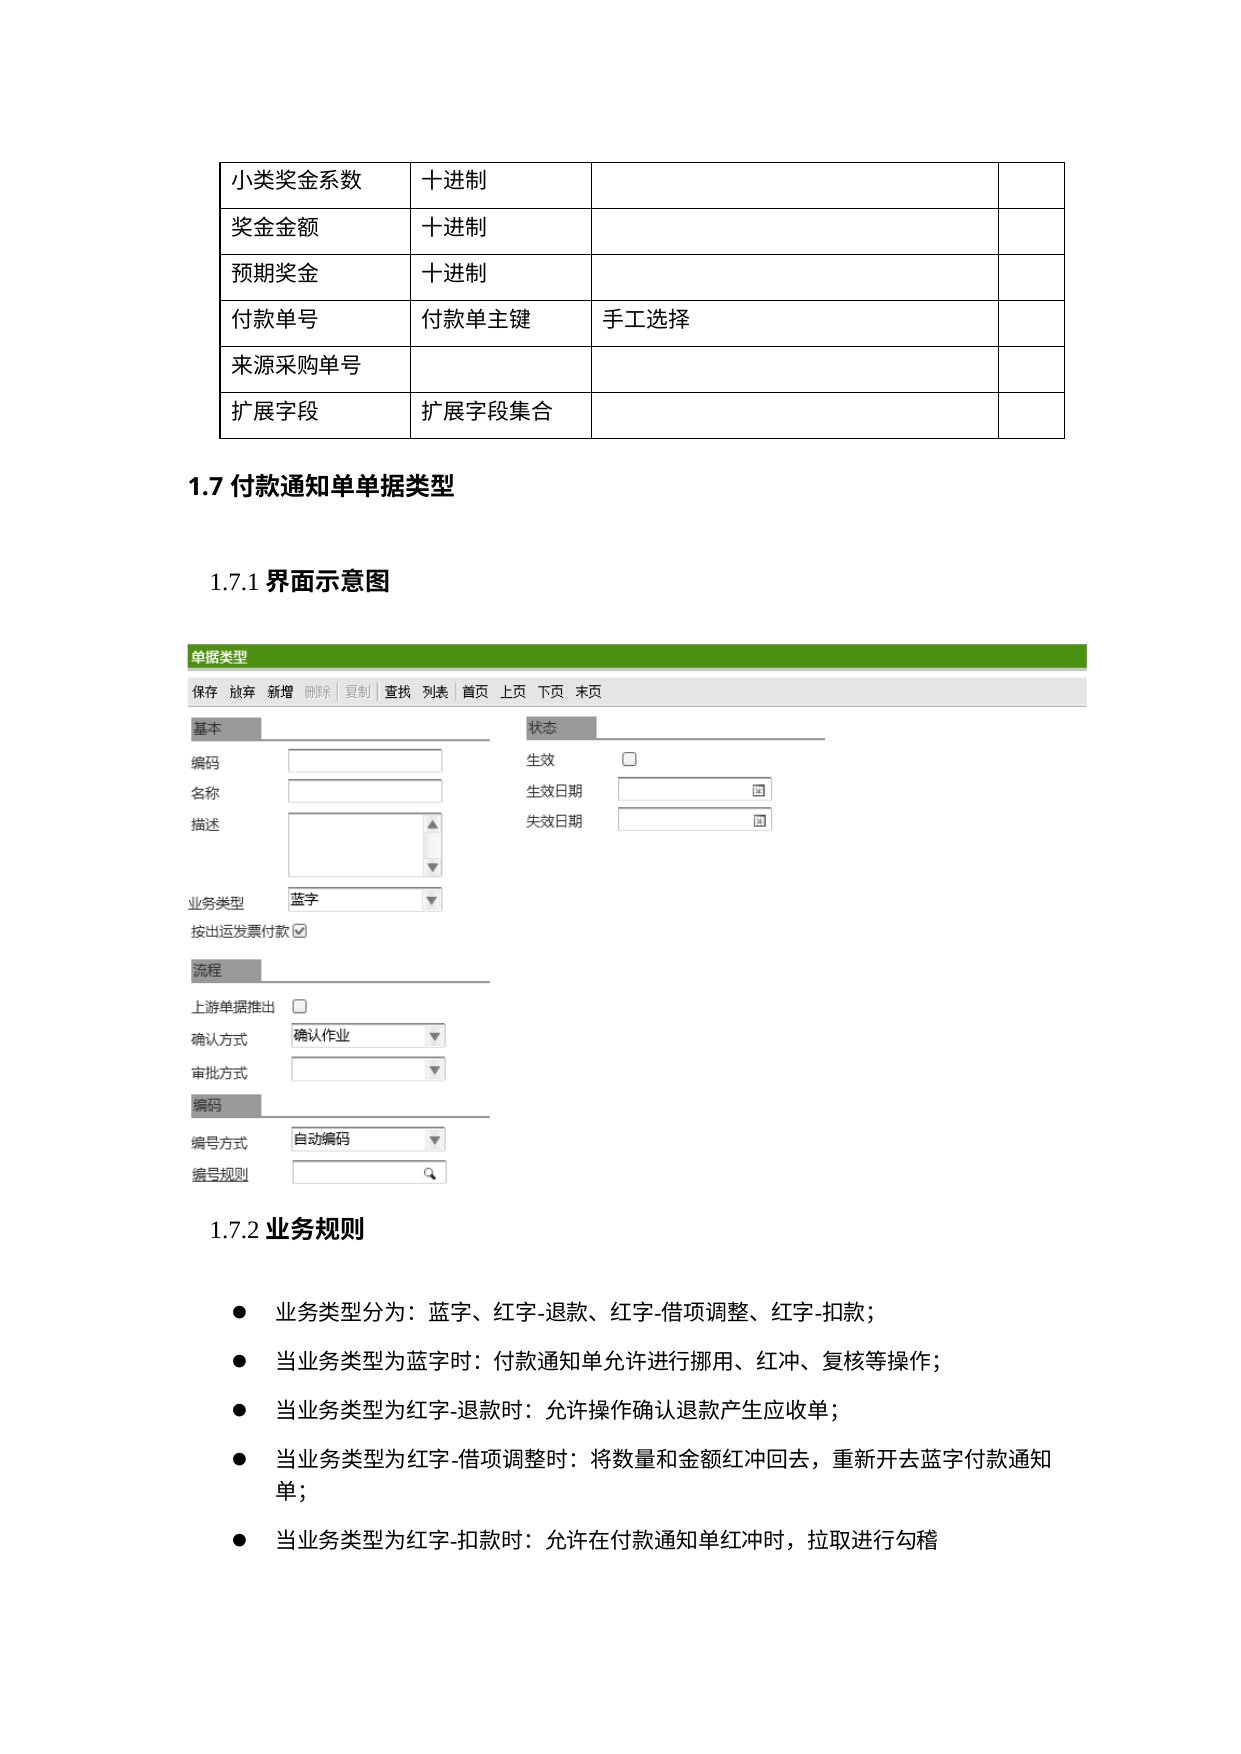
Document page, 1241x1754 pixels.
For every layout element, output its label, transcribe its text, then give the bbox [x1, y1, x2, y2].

table_cell 预期奖金 [221, 255, 410, 300]
picture [187, 643, 1088, 1184]
table_cell [592, 347, 998, 392]
table_cell 小类奖金系数 [221, 163, 410, 208]
table_cell [999, 393, 1064, 438]
list 当业务类型为红字-扣款时：允许在付款通知单红冲时，拉取进行勾稽 [231, 1522, 1053, 1555]
table_cell [999, 347, 1064, 392]
table_cell 十进制 [411, 163, 591, 208]
table_cell 扩展字段集合 [411, 393, 591, 438]
table_cell [999, 163, 1064, 208]
table_cell 十进制 [411, 255, 591, 300]
table_cell [999, 209, 1064, 254]
table_cell 来源采购单号 [221, 347, 410, 392]
subtitle 付款通知单单据类型 [187, 452, 1053, 517]
table_cell [592, 209, 998, 254]
list 当业务类型为红字-借项调整时：将数量和金额红冲回去，重新开去蓝字付款通知单； [231, 1441, 1053, 1506]
table_cell 奖金金额 [221, 209, 410, 254]
list 当业务类型为蓝字时：付款通知单允许进行挪用、红冲、复核等操作； [231, 1344, 1053, 1376]
table_cell [999, 301, 1064, 346]
table_cell 十进制 [411, 209, 591, 254]
table_cell [999, 255, 1064, 300]
table_cell [592, 393, 998, 438]
list 业务类型分为：蓝字、红字-退款、红字-借项调整、红字-扣款； [231, 1295, 1053, 1327]
subtitle 界面示意图 [209, 547, 1053, 612]
table_cell 手工选择 [592, 301, 998, 346]
table_cell 扩展字段 [221, 393, 410, 438]
table_cell [411, 347, 591, 392]
table_cell [592, 163, 998, 208]
list 当业务类型为红字-退款时：允许操作确认退款产生应收单； [231, 1392, 1053, 1425]
table_cell 付款单号 [221, 301, 410, 346]
subtitle 业务规则 [209, 1196, 1053, 1261]
table_cell 付款单主键 [411, 301, 591, 346]
table_cell [592, 255, 998, 300]
